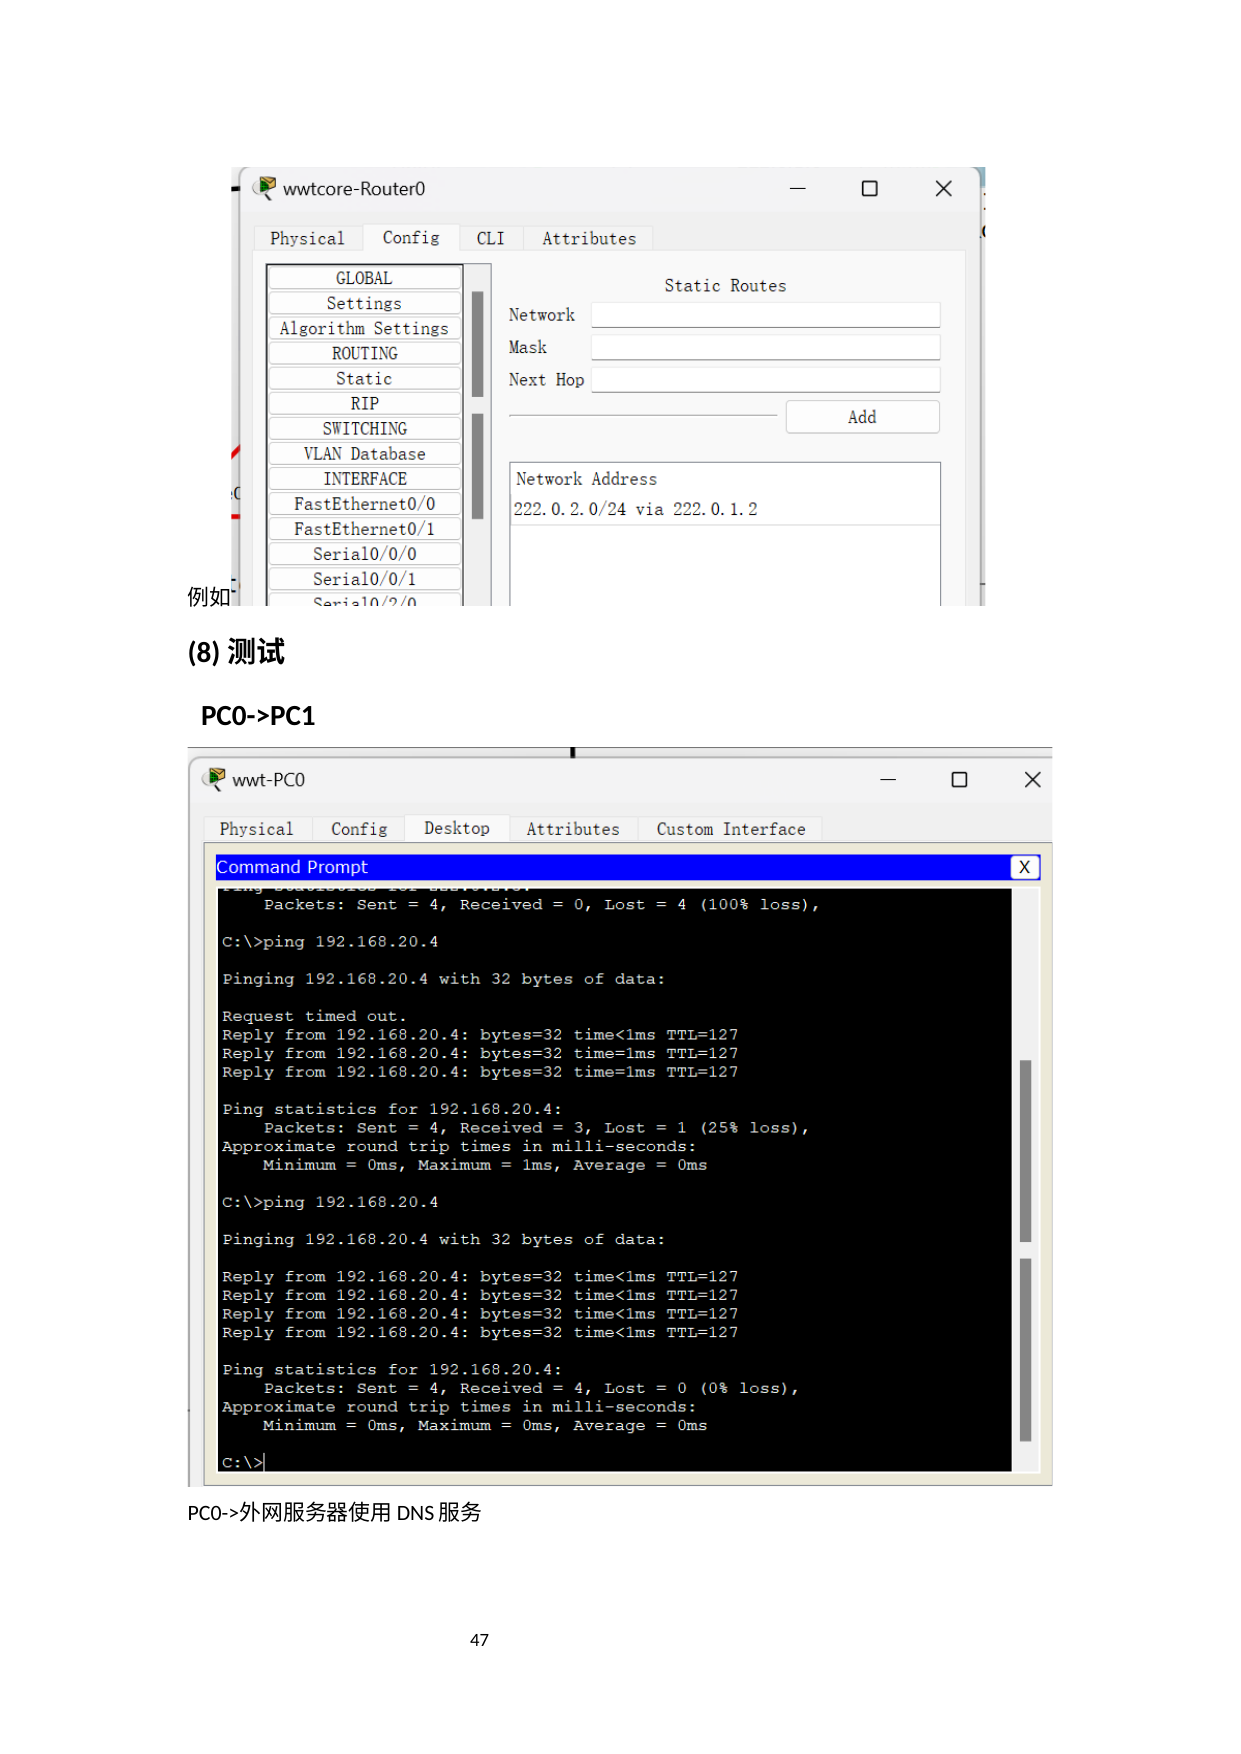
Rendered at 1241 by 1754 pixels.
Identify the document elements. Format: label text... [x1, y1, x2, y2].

text PC0->PC1 [187, 682, 1053, 747]
picture [231, 167, 986, 606]
list 测试 [187, 617, 1053, 682]
picture [187, 747, 1053, 1487]
text PC0->外网服务器使用DNS服务 [187, 1494, 1053, 1527]
